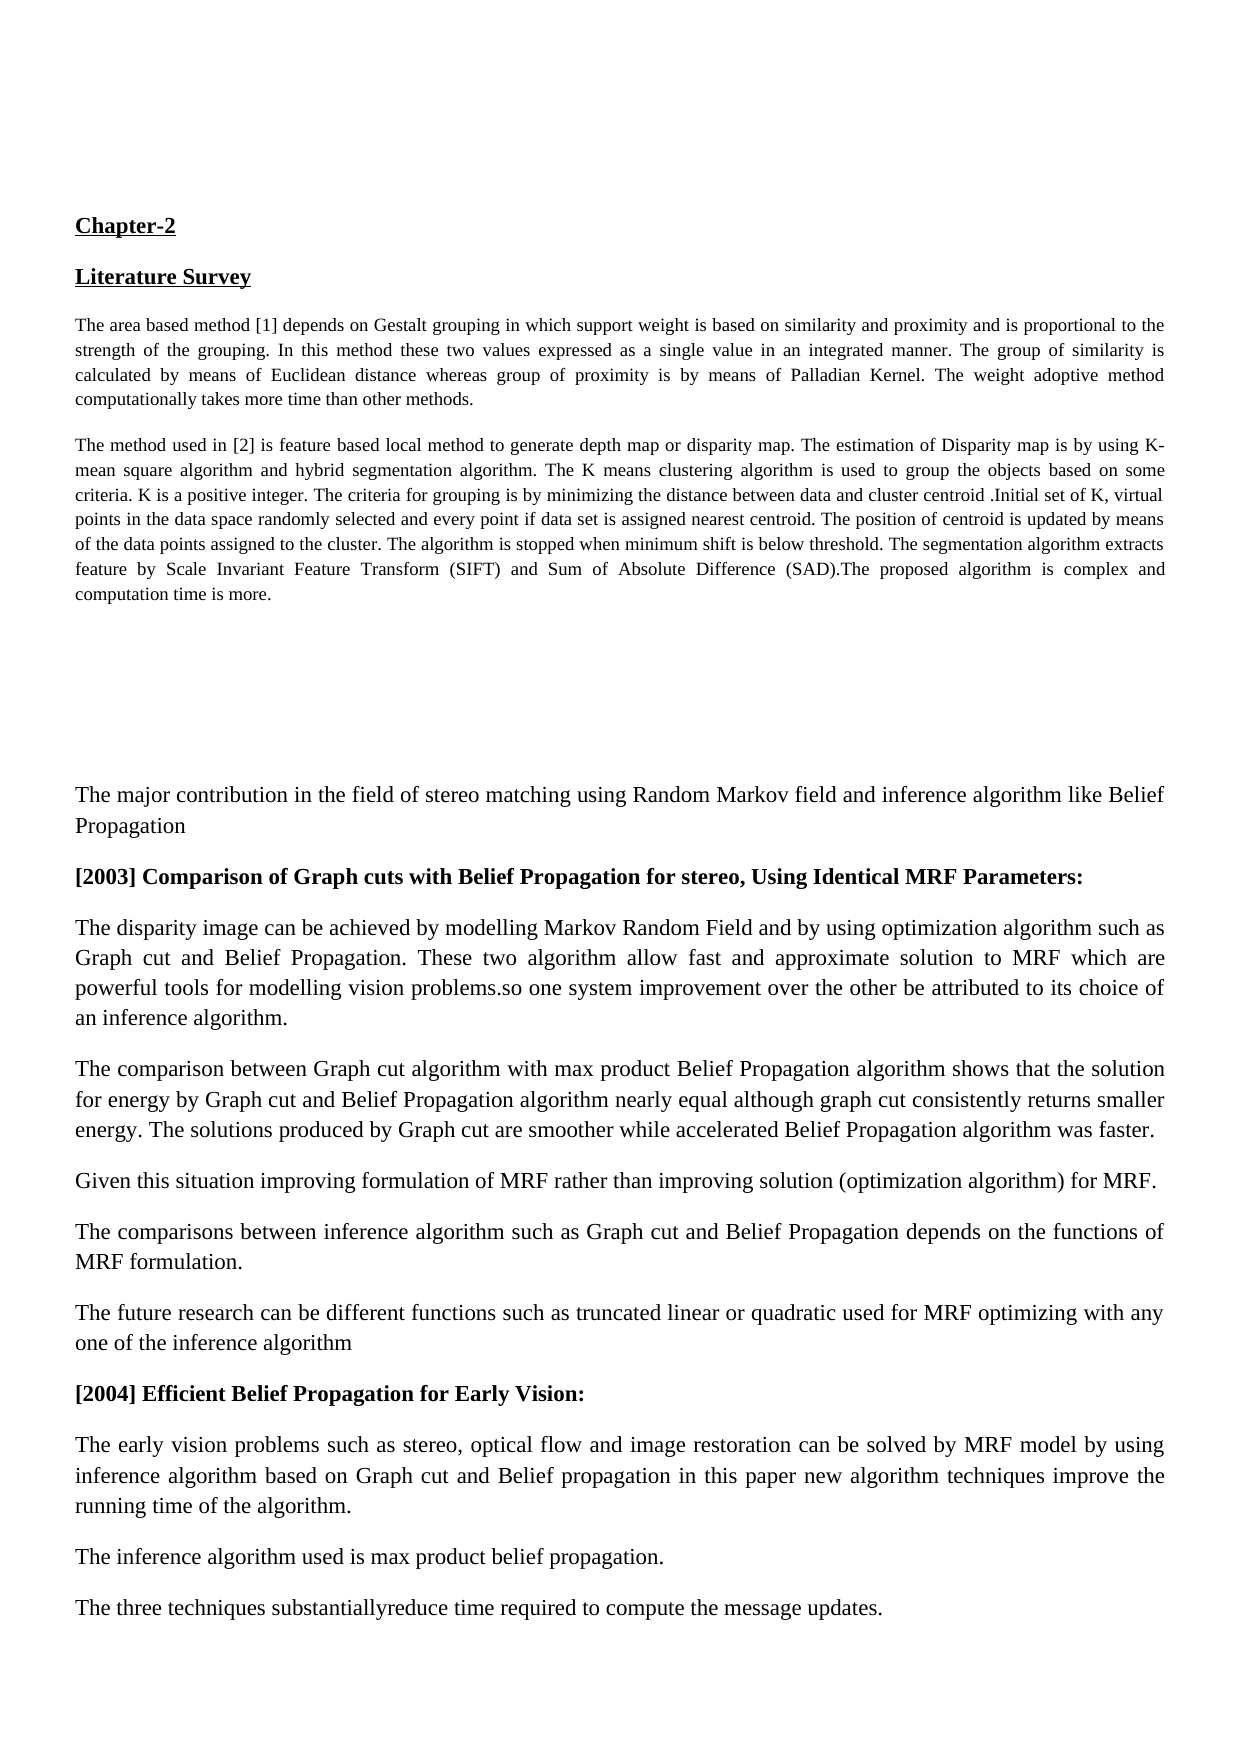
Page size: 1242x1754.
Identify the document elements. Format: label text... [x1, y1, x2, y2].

text The three techniques substantiallyreduce time required to compute the message updates. [75, 1594, 1167, 1620]
text The area based method [1] depends on Gestalt grouping in which support weight is based on similarity and proximity and is proportional to the strength of the grouping. In this method these two values expressed as a single value in an integrated manner. The group of similarity is calculated by means of Euclidean distance whereas group of proximity is by means of Palladian Kernel. The weight adoptive method computationally takes more time than other methods. [75, 314, 1167, 410]
text [2003] Comparison of Graph cuts with Belief Propagation for stereo, Using Identical MRF Parameters: [75, 863, 1167, 889]
text The comparisons between inference algorithm such as Graph cut and Belief Propagation depends on the functions of MRF formulation. [75, 1218, 1167, 1274]
text Literature Survey [75, 263, 1167, 289]
text The early vision problems such as stereo, optical flow and image restoration can be solved by MRF model by using inference algorithm based on Graph cut and Belief propagation in this paper new algorithm techniques improve the running time of the algorithm. [75, 1431, 1167, 1518]
text Given this situation improving formulation of MRF rather than improving solution (optimization algorithm) for MRF. [75, 1167, 1167, 1193]
text The disparity image can be achieved by modelling Markov Random Field and by using optimization algorithm such as Graph cut and Belief Propagation. These two algorithm allow fast and approximate solution to MRF which are powerful tools for modelling vision problems.so one system improvement over the other be attributed to its choice of an inference algorithm. [75, 914, 1167, 1031]
text The method used in [2] is feature based local method to generate depth map or disparity map. The estimation of Disparity map is by using K-mean square algorithm and hybrid segmentation algorithm. The K means clustering algorithm is used to group the objects based on some criteria. K is a positive integer. The criteria for grouping is by minimizing the distance between data and cluster centroid .Initial set of K, virtual points in the data space randomly selected and every point if data set is assigned nearest centroid. The position of centroid is updated by means of the data points assigned to the cluster. The algorithm is stopped when minimum shift is below threshold. The segmentation algorithm extracts feature by Scale Invariant Feature Transform (SIFT) and Sum of Absolute Difference (SAD).The proposed algorithm is complex and computation time is more. [75, 434, 1167, 604]
text The future research can be different functions such as truncated linear or quadratic used for MRF optimizing with any one of the inference algorithm [75, 1299, 1167, 1356]
text [2004] Efficient Belief Propagation for Early Vision: [75, 1380, 1167, 1407]
text The comparison between Graph cut algorithm with max product Belief Propagation algorithm shows that the solution for energy by Graph cut and Belief Propagation algorithm nearly equal although graph cut consistently returns smaller energy. The solutions produced by Graph cut are smoother while accelerated Belief Propagation algorithm was faster. [75, 1055, 1167, 1142]
text The major contribution in the field of stereo matching using Random Markov field and inference algorithm like Belief Propagation [75, 781, 1167, 838]
text The inference algorithm used is max product belief propagation. [75, 1543, 1167, 1569]
text Chapter-2 [75, 212, 1167, 238]
